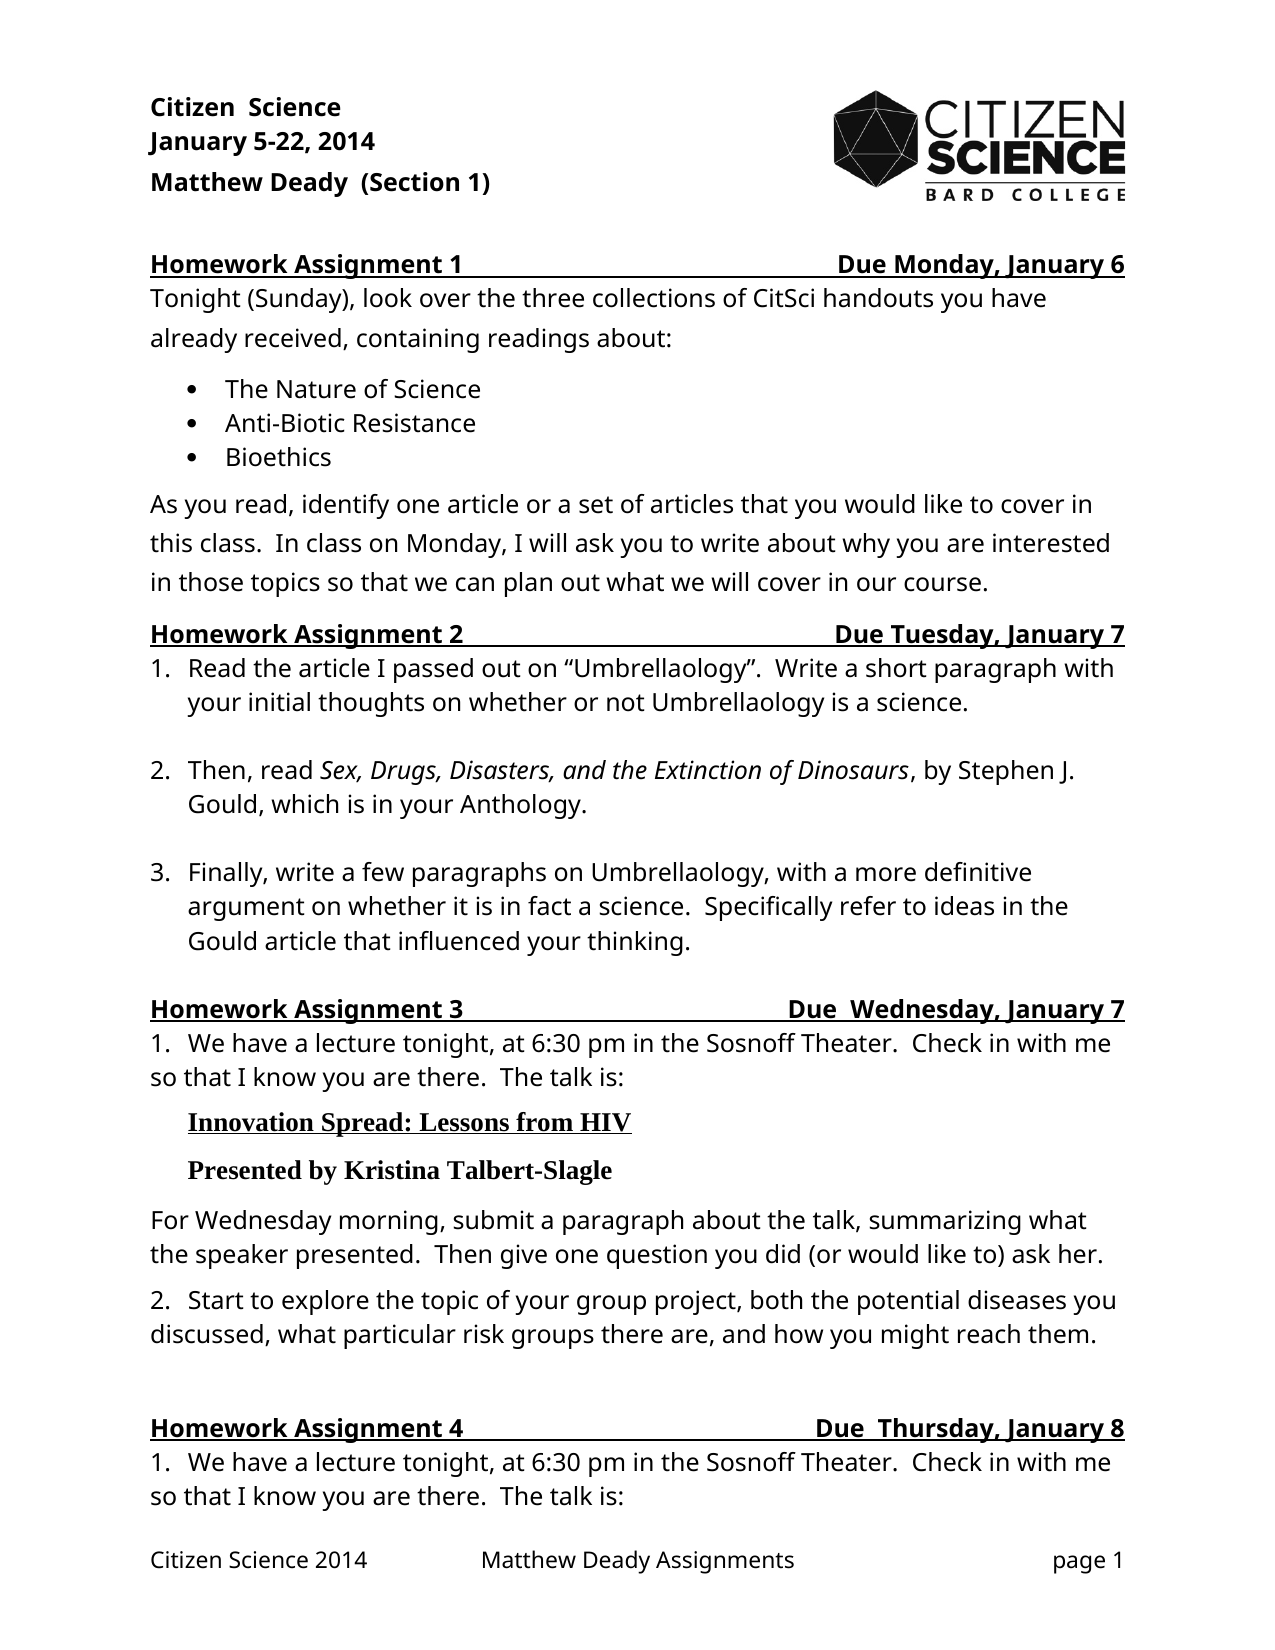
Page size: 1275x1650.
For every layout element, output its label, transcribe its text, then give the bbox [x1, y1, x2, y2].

list Bioethics [187, 440, 1125, 474]
text Citizen Science January 5-22, 2014 [150, 90, 600, 158]
text Tonight (Sunday), look over the three collections of CitSci handouts you have already received, containing readings about: [150, 281, 1125, 354]
text 2. Start to explore the topic of your group project, both the potential diseases you discussed, what particular risk groups there are, and how you might reach them. [150, 1283, 1125, 1351]
text 2. Then, read Sex, Drugs, Disasters, and the Extinction of Dinosaurs, by Stephen J. Gould, which is in your Anthology. [150, 753, 1125, 821]
text Matthew Deady (Section 1) [150, 164, 600, 198]
text Innovation Spread: Lessons from HIV [150, 1106, 1125, 1137]
text 1. We have a lecture tonight, at 6:30 pm in the Sosnoff Theater. Check in with me so that I know you are there. The talk is: [150, 1025, 1125, 1093]
text Presented by Kristina Talbert-Slagle [150, 1154, 1125, 1185]
list The Nature of Science [187, 372, 1125, 406]
text As you read, identify one article or a set of articles that you would like to cover in this class. In class on Monday, I will ask you to write about why you are interested in those topics so that we can plan out what we will cover in our course. [150, 487, 1125, 599]
text Homework Assignment 4 Due Thursday, January 8 [150, 1410, 1125, 1439]
text 3. Finally, write a few paragraphs on Umbrellaology, with a more definitive argument on whether it is in fact a science. Specifically refer to ideas in the Gould article that influenced your thinking. [150, 855, 1125, 957]
text Homework Assignment 3 Due Wednesday, January 7 [150, 991, 1125, 1020]
list Anti-Biotic Resistance [187, 406, 1125, 440]
text 1. Read the article I passed out on “Umbrellaology”. Write a short paragraph with your initial thoughts on whether or not Umbrellaology is a science. [150, 651, 1125, 719]
text Homework Assignment 2 Due Tuesday, January 7 [150, 617, 1125, 645]
text 1. We have a lecture tonight, at 6:30 pm in the Sosnoff Theater. Check in with me so that I know you are there. The talk is: [150, 1444, 1125, 1512]
text Homework Assignment 1 Due Monday, January 6 [150, 247, 1125, 276]
picture [833, 90, 1125, 201]
text For Wednesday morning, submit a paragraph about the talk, summarizing what the speaker presented. Then give one question you did (or would like to) ask her. [150, 1202, 1125, 1271]
